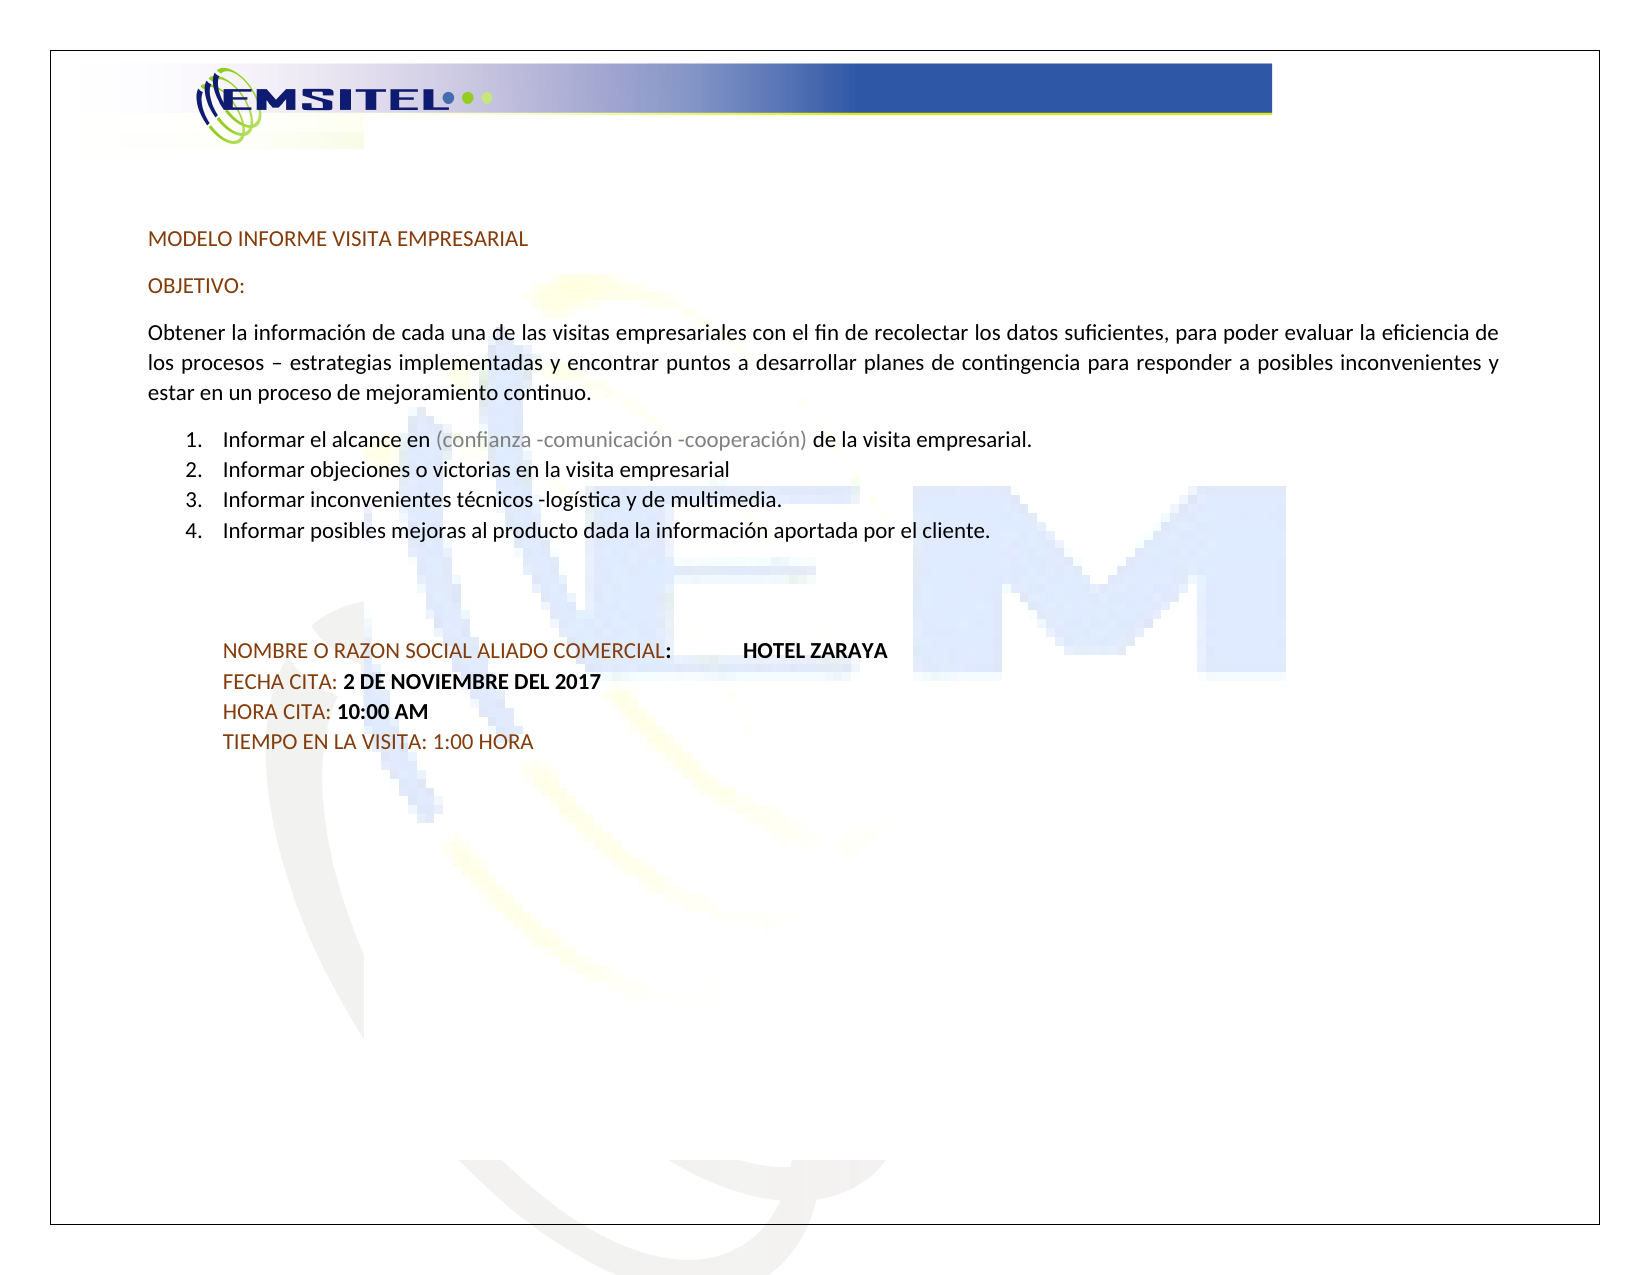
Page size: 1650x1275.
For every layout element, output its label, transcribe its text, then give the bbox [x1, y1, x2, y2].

text MODELO INFORME VISITA EMPRESARIAL [148, 224, 1502, 252]
list FECHA CITA: 2 DE NOVIEMBRE DEL 2017 [223, 667, 1502, 695]
picture [0, 11, 1273, 1275]
list Informar objeciones o victorias en la visita empresarial [185, 455, 1502, 483]
list NOMBRE O RAZON SOCIAL ALIADO COMERCIAL: HOTEL ZARAYA [223, 637, 1502, 664]
text OBJETIVO: [148, 271, 1502, 299]
list Informar el alcance en (confianza -comunicación -cooperación) de la visita empresarial. [185, 425, 1502, 453]
list TIEMPO EN LA VISITA: 1:00 HORA [223, 727, 1502, 755]
picture [51, 51, 1273, 1224]
text Obtener la información de cada una de las visitas empresariales con el fin de recolectar los datos suficientes, para poder evaluar la eficiencia de los procesos – estrategias implementadas y encontrar puntos a desarrollar planes de contingencia para responder a posibles inconvenientes y estar en un proceso de mejoramiento continuo. [148, 318, 1502, 406]
list HORA CITA: 10:00 AM [223, 697, 1502, 725]
list Informar posibles mejoras al producto dada la información aportada por el cliente. [185, 516, 1502, 544]
list Informar inconvenientes técnicos -logística y de multimedia. [185, 486, 1502, 513]
